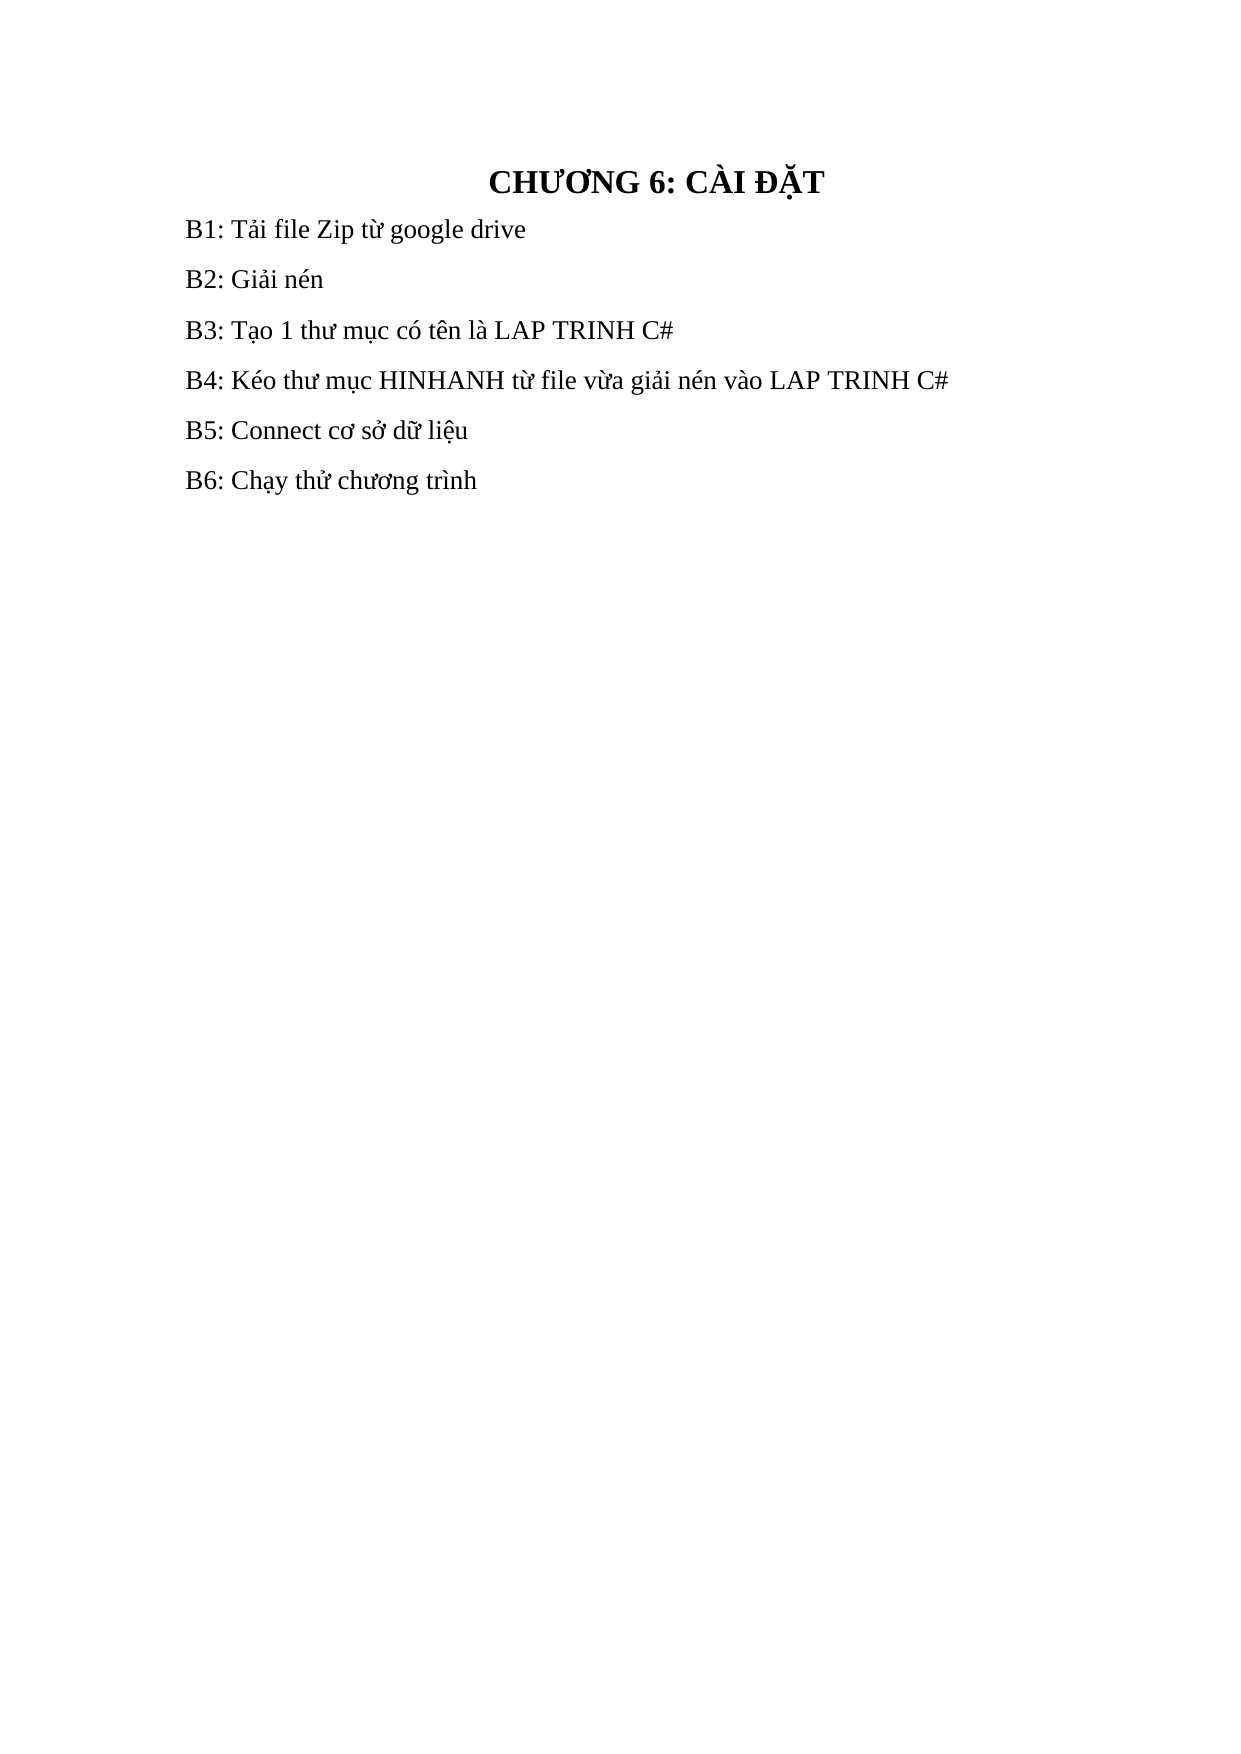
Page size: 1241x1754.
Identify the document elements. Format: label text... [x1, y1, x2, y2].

text B4: Kéo thư mục HINHANH từ file vừa giải nén vào LAP TRINH C# [185, 364, 1090, 395]
subtitle CHƯƠNG 6: CÀI ĐẶT [148, 162, 1090, 201]
text B3: Tạo 1 thư mục có tên là LAP TRINH C# [185, 314, 1090, 345]
text B2: Giải nén [185, 263, 1090, 295]
text B5: Connect cơ sở dữ liệu [185, 414, 1090, 445]
text B6: Chạy thử chương trình [185, 464, 1090, 496]
text B1: Tải file Zip từ google drive [185, 213, 1090, 244]
